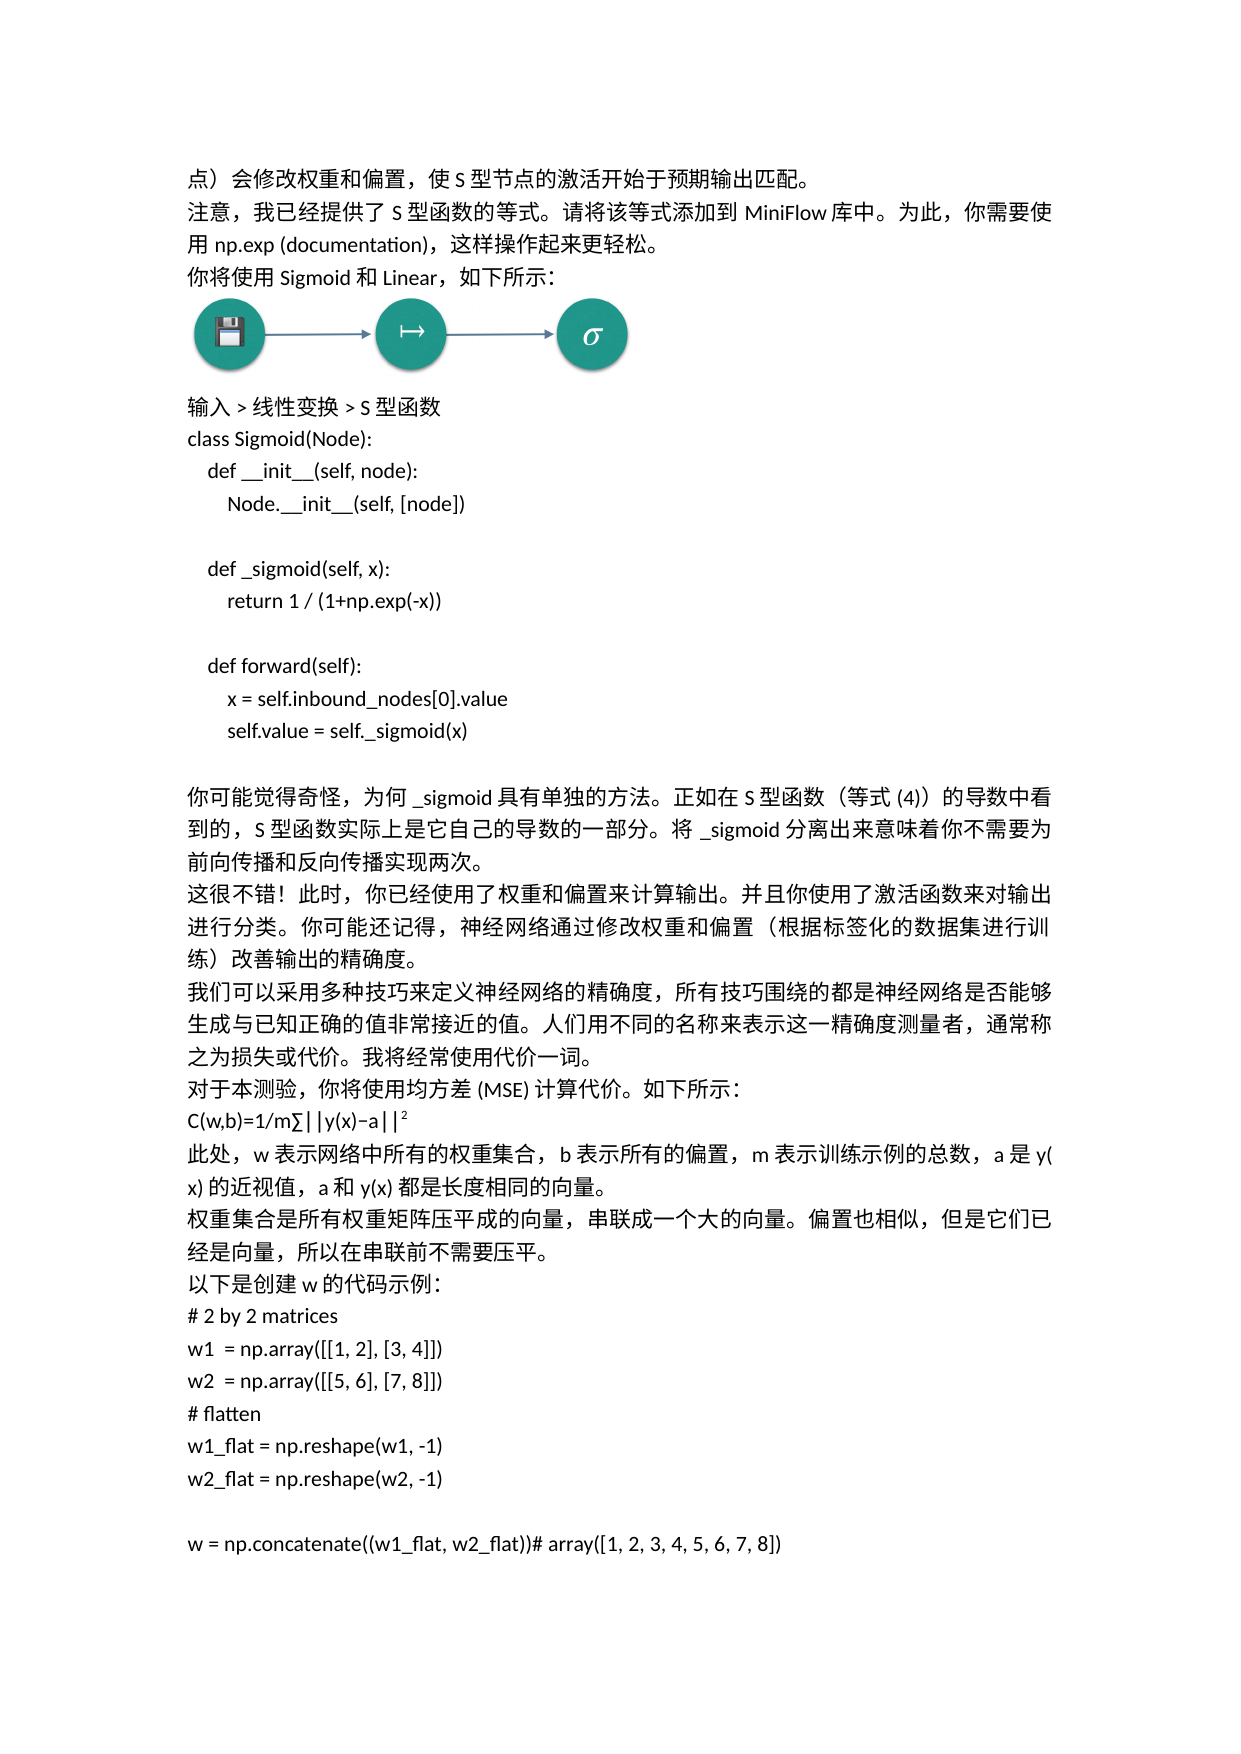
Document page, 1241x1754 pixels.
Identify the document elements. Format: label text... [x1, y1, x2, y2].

text 权重集合是所有权重矩阵压平成的向量，串联成一个大的向量。偏置也相似，但是它们已经是向量，所以在串联前不需要压平。 [187, 1202, 1053, 1267]
text 我们可以采用多种技巧来定义神经网络的精确度，所有技巧围绕的都是神经网络是否能够生成与已知正确的值非常接近的值。人们用不同的名称来表示这一精确度测量者，通常称之为损失或代价。我将经常使用代价一词。 [187, 974, 1053, 1072]
text 此处，w 表示网络中所有的权重集合，b 表示所有的偏置，m 表示训练示例的总数，a 是 y(x) 的近视值，a 和 y(x) 都是长度相同的向量。 [187, 1137, 1053, 1202]
text w1_flat = np.reshape(w1, -1) [187, 1429, 1053, 1462]
text 对于本测验，你将使用均方差 (MSE) 计算代价。如下所示： [187, 1072, 1053, 1104]
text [187, 162, 1053, 194]
text w = np.concatenate((w1_flat, w2_flat))# array([1, 2, 3, 4, 5, 6, 7, 8]) [187, 1527, 1053, 1559]
text return 1 / (1+np.exp(-x)) [187, 584, 1053, 617]
text # flatten [187, 1397, 1053, 1429]
text w2_flat = np.reshape(w2, -1) [187, 1462, 1053, 1494]
text self.value = self._sigmoid(x) [187, 714, 1053, 747]
text def __init__(self, node): [187, 454, 1053, 487]
text 你可能觉得奇怪，为何 _sigmoid 具有单独的方法。正如在 S 型函数（等式 (4)）的导数中看到的，S 型函数实际上是它自己的导数的一部分。将 _sigmoid 分离出来意味着你不需要为前向传播和反向传播实现两次。 [187, 779, 1053, 877]
picture [187, 292, 634, 376]
text w2 = np.array([[5, 6], [7, 8]]) [187, 1364, 1053, 1397]
text Node.__init__(self, [node]) [187, 487, 1053, 519]
text 你将使用 Sigmoid 和 Linear，如下所示： [187, 259, 1053, 292]
text w1 = np.array([[1, 2], [3, 4]]) [187, 1332, 1053, 1364]
text C(w,b)=​1/m∑∣∣y(x)−a∣∣2​​ [187, 1104, 1053, 1137]
text 输入 > 线性变换 > S 型函数 [187, 389, 1053, 422]
text 注意，我已经提供了 S 型函数的等式。请将该等式添加到 MiniFlow 库中。为此，你需要使用 np.exp (documentation)，这样操作起来更轻松。 [187, 194, 1053, 259]
text class Sigmoid(Node): [187, 422, 1053, 454]
text x = self.inbound_nodes[0].value [187, 682, 1053, 714]
text # 2 by 2 matrices [187, 1299, 1053, 1332]
text 以下是创建 w 的代码示例： [187, 1267, 1053, 1299]
text def forward(self): [187, 649, 1053, 682]
text 这很不错！此时，你已经使用了权重和偏置来计算输出。并且你使用了激活函数来对输出进行分类。你可能还记得，神经网络通过修改权重和偏置（根据标签化的数据集进行训练）改善输出的精确度。 [187, 877, 1053, 974]
text def _sigmoid(self, x): [187, 552, 1053, 584]
